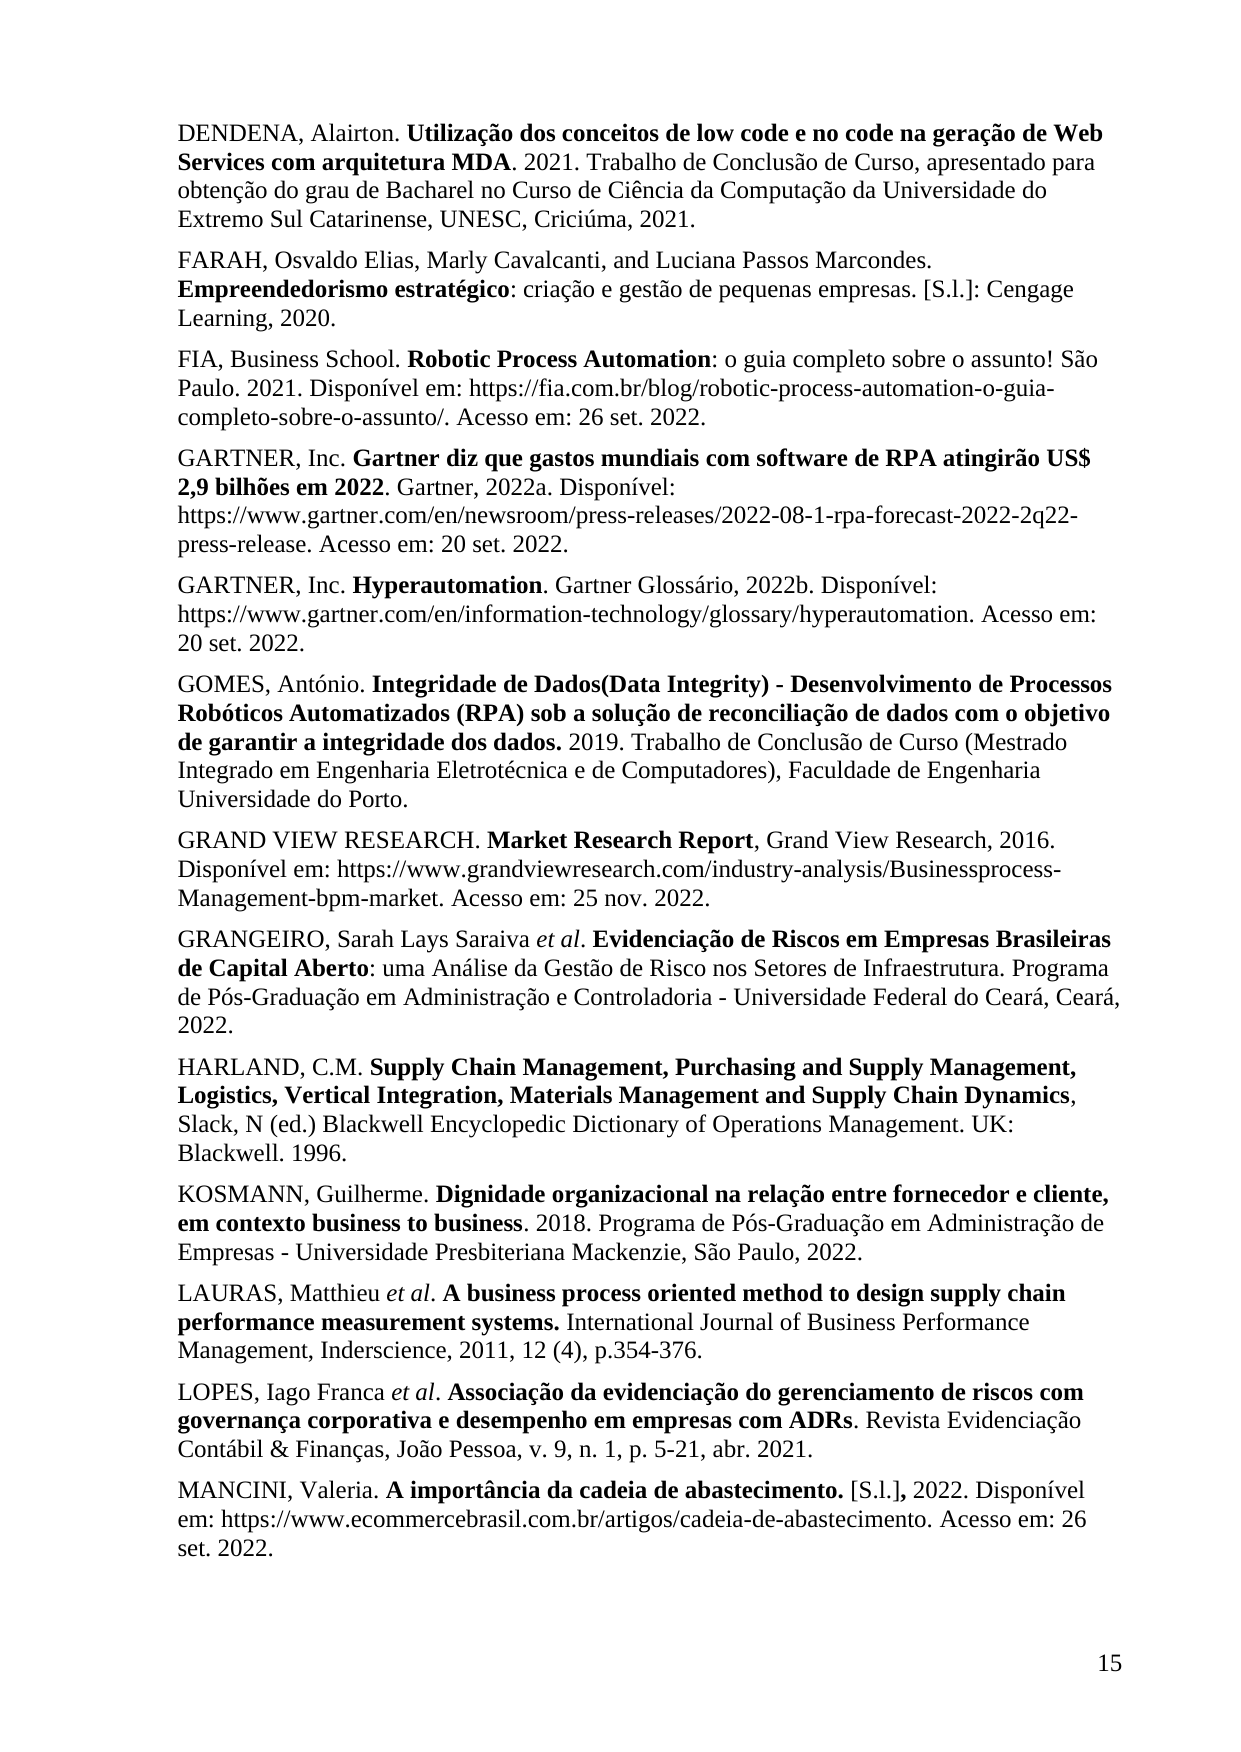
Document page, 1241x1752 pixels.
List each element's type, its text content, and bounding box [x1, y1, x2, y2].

text GARTNER, Inc. Hyperautomation. Gartner Glossário, 2022b. Disponível: https://www.gartner.com/en/information-technology/glossary/hyperautomation. Acesso em: 20 set. 2022. [177, 571, 1122, 657]
text GRANGEIRO, Sarah Lays Saraiva et al. Evidenciação de Riscos em Empresas Brasileiras de Capital Aberto: uma Análise da Gestão de Risco nos Setores de Infraestrutura. Programa de Pós-Graduação em Administração e Controladoria - Universidade Federal do Ceará, Ceará, 2022. [177, 924, 1122, 1039]
text DENDENA, Alairton. Utilização dos conceitos de low code e no code na geração de Web Services com arquitetura MDA. 2021. Trabalho de Conclusão de Curso, apresentado para obtenção do grau de Bacharel no Curso de Ciência da Computação da Universidade do Extremo Sul Catarinense, UNESC, Criciúma, 2021. [177, 118, 1122, 233]
text LOPES, Iago Franca et al. Associação da evidenciação do gerenciamento de riscos com governança corporativa e desempenho em empresas com ADRs. Revista Evidenciação Contábil & Finanças, João Pessoa, v. 9, n. 1, p. 5-21, abr. 2021. [177, 1377, 1122, 1463]
text GRAND VIEW RESEARCH. Market Research Report, Grand View Research, 2016. Disponível em: https://www.grandviewresearch.com/industry-analysis/Businessprocess-Management-bpm-market. Acesso em: 25 nov. 2022. [177, 826, 1122, 912]
text GARTNER, Inc. Gartner diz que gastos mundiais com software de RPA atingirão US$ 2,9 bilhões em 2022. Gartner, 2022a. Disponível: https://www.gartner.com/en/newsroom/press-releases/2022-08-1-rpa-forecast-2022-2q22-press-release. Acesso em: 20 set. 2022. [177, 443, 1122, 558]
text KOSMANN, Guilherme. Dignidade organizacional na relação entre fornecedor e cliente, em contexto business to business. 2018. Programa de Pós-Graduação em Administração de Empresas - Universidade Presbiteriana Mackenzie, São Paulo, 2022. [177, 1179, 1122, 1266]
text HARLAND, C.M. Supply Chain Management, Purchasing and Supply Management, Logistics, Vertical Integration, Materials Management and Supply Chain Dynamics, Slack, N (ed.) Blackwell Encyclopedic Dictionary of Operations Management. UK: Blackwell. 1996. [177, 1052, 1122, 1167]
text LAURAS, Matthieu et al. A business process oriented method to design supply chain performance measurement systems. International Journal of Business Performance Management, Inderscience, 2011, 12 (4), p.354-376. [177, 1278, 1122, 1364]
text MANCINI, Valeria. A importância da cadeia de abastecimento. [S.l.], 2022. Disponível em: https://www.ecommercebrasil.com.br/artigos/cadeia-de-abastecimento. Acesso em: 26 set. 2022. [177, 1476, 1122, 1562]
text FARAH, Osvaldo Elias, Marly Cavalcanti, and Luciana Passos Marcondes. Empreendedorismo estratégico: criação e gestão de pequenas empresas. [S.l.]: Cengage Learning, 2020. [177, 246, 1122, 332]
text GOMES, António. Integridade de Dados(Data Integrity) - Desenvolvimento de Processos Robóticos Automatizados (RPA) sob a solução de reconciliação de dados com o objetivo de garantir a integridade dos dados. 2019. Trabalho de Conclusão de Curso (Mestrado Integrado em Engenharia Eletrotécnica e de Computadores), Faculdade de Engenharia Universidade do Porto. [177, 669, 1122, 813]
text FIA, Business School. Robotic Process Automation: o guia completo sobre o assunto! São Paulo. 2021. Disponível em: https://fia.com.br/blog/robotic-process-automation-o-guia-completo-sobre-o-assunto/. Acesso em: 26 set. 2022. [177, 344, 1122, 431]
